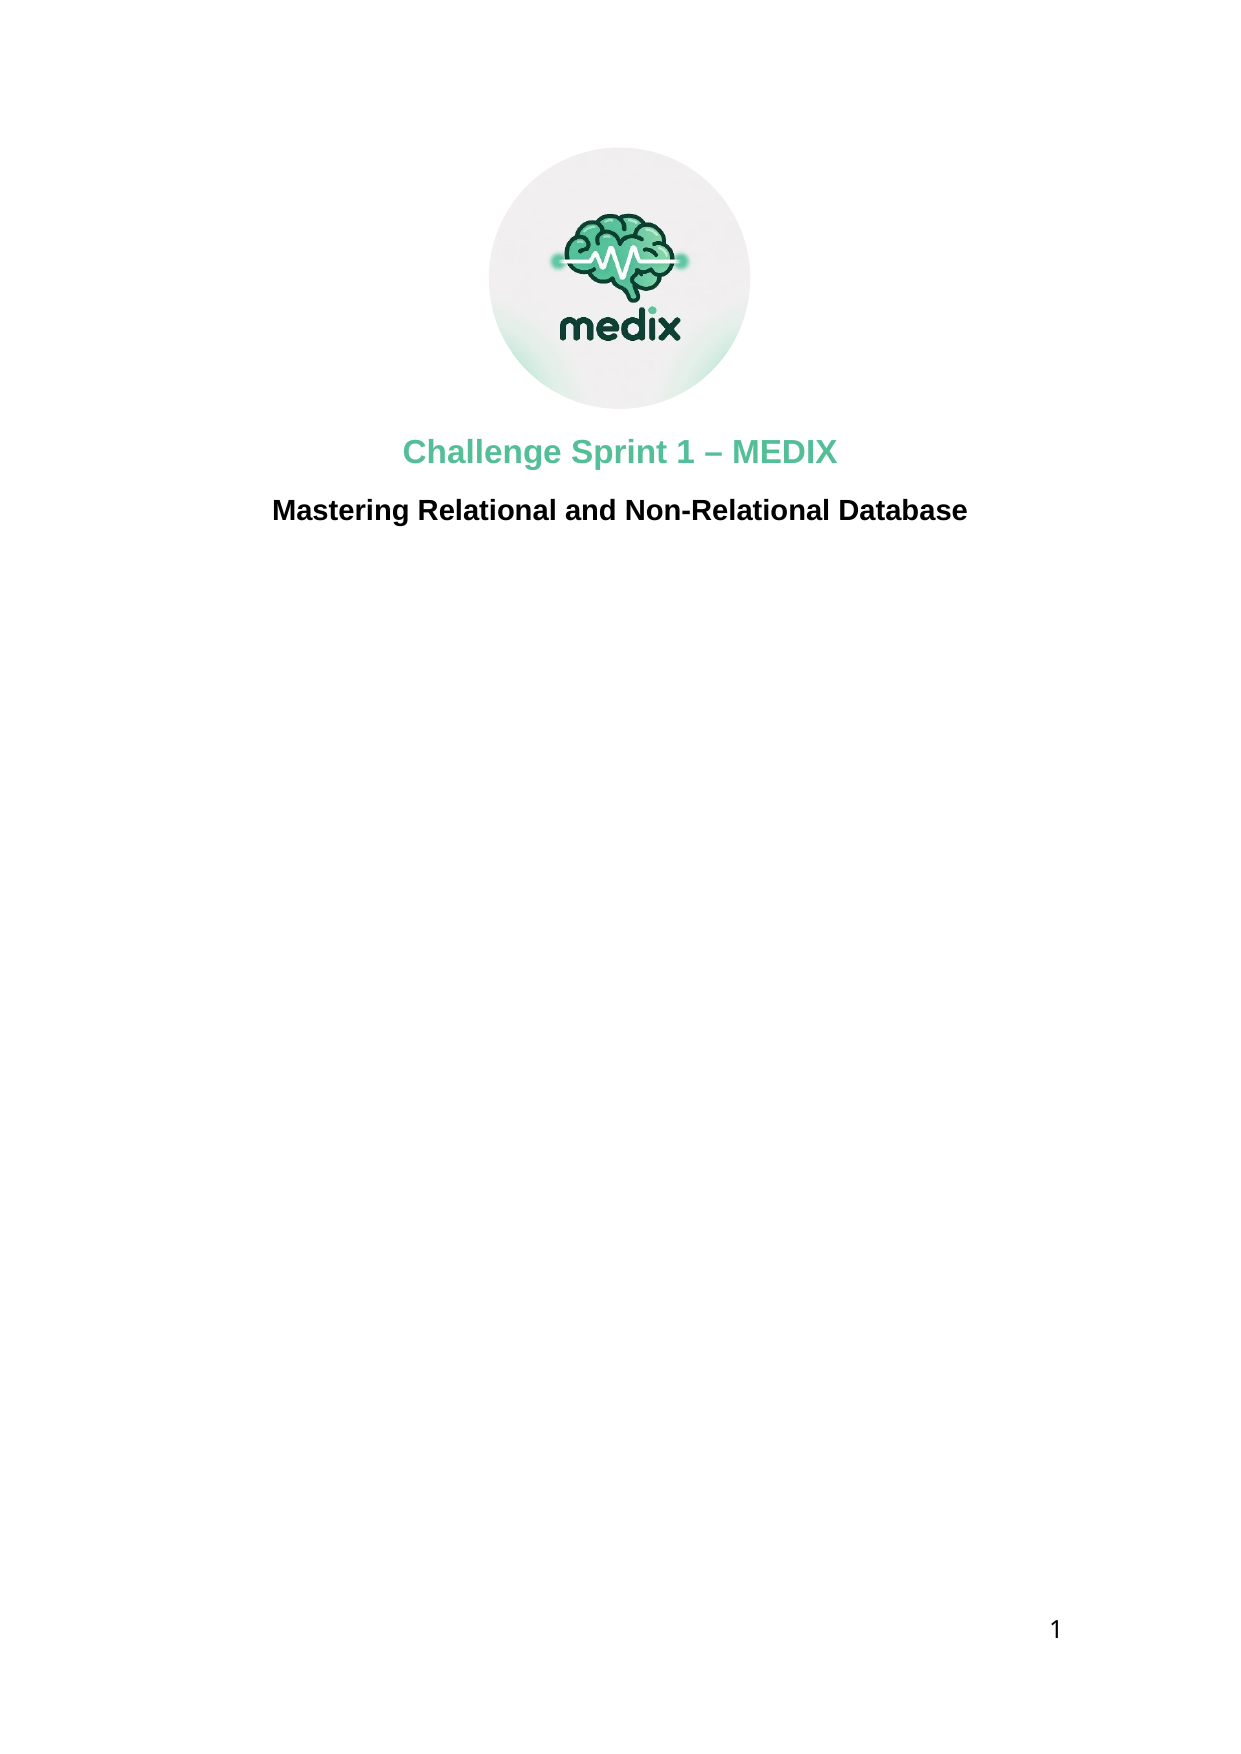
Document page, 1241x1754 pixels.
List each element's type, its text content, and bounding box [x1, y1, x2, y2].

text Mastering Relational and Non-Relational Database [177, 493, 1063, 526]
text Challenge Sprint 1 – MEDIX [177, 432, 1063, 470]
picture [488, 147, 751, 409]
